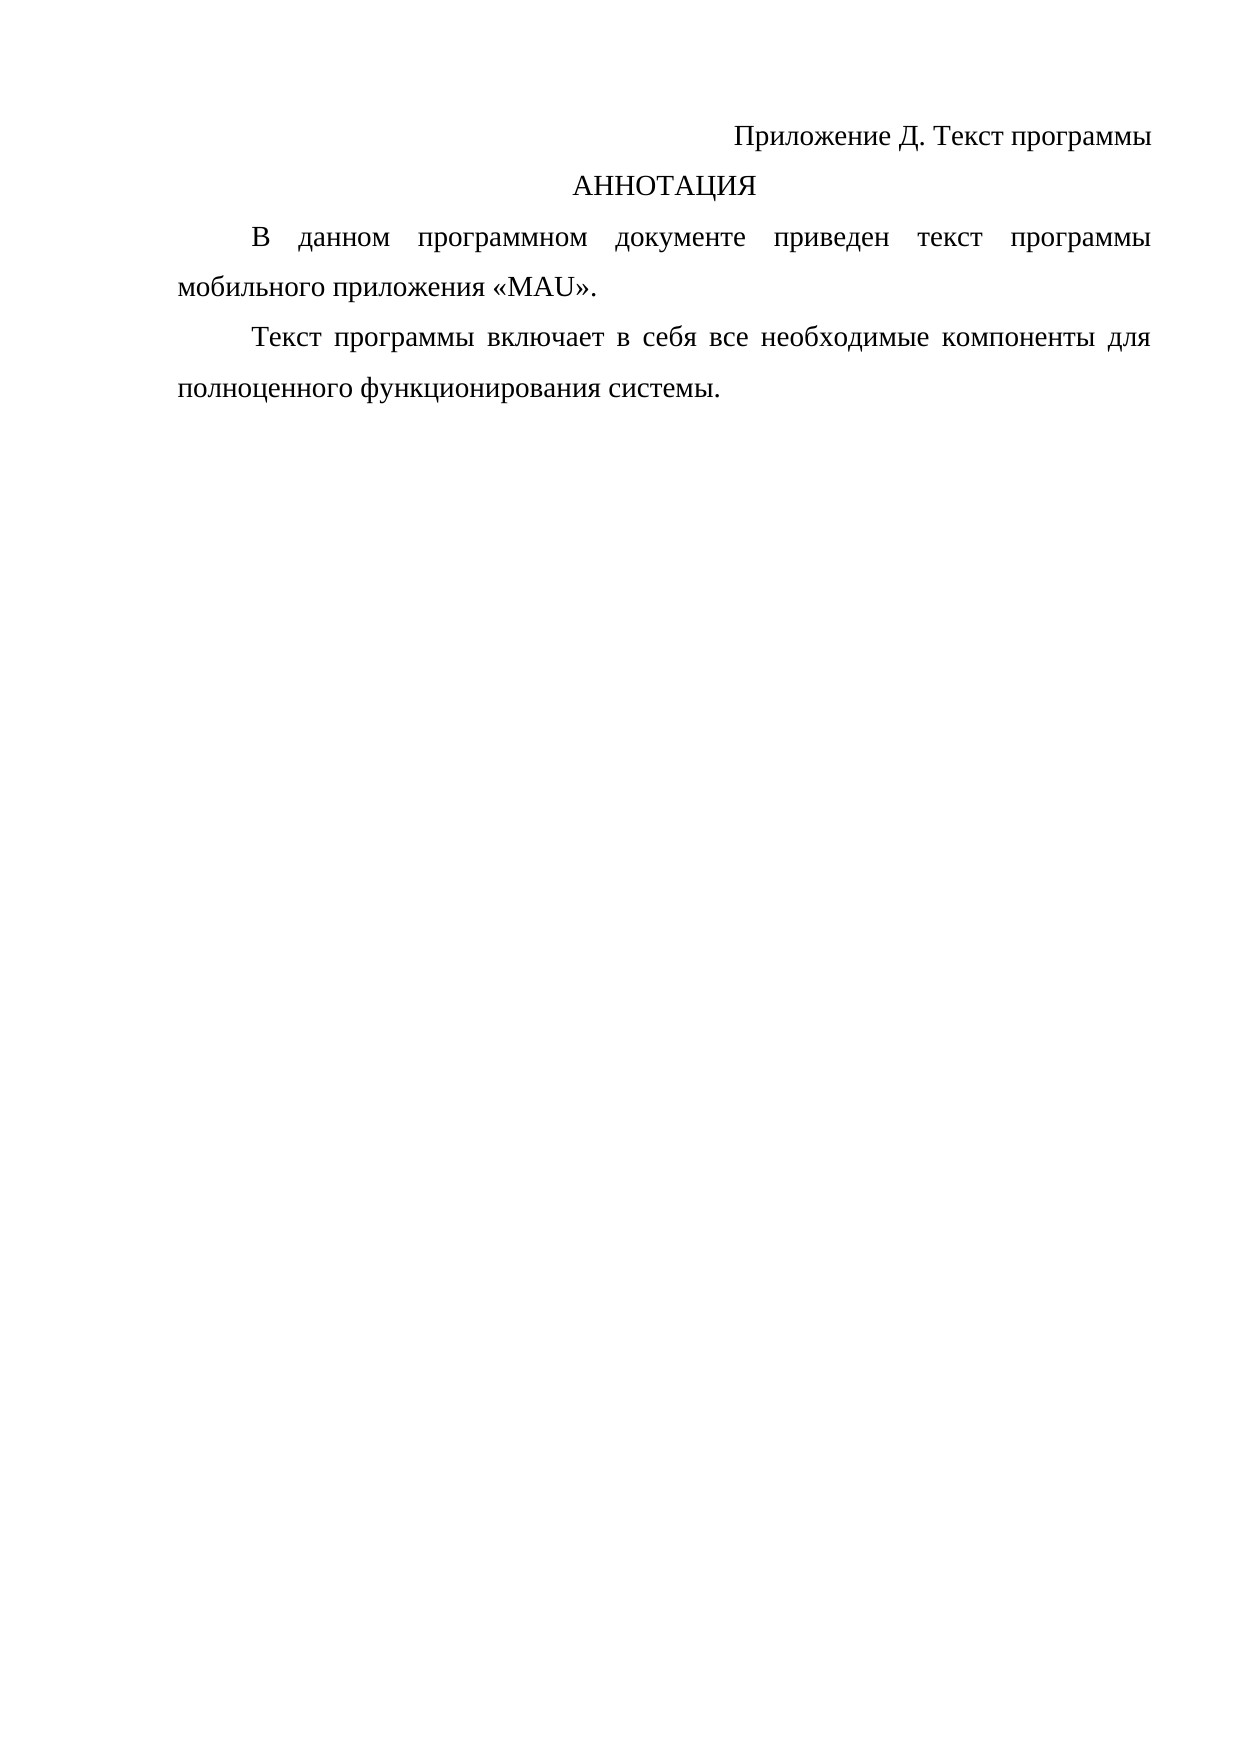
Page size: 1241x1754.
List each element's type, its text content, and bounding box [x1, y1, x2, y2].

text Приложение Д. Текст программы [177, 118, 1152, 152]
text Текст программы включает в себя все необходимые компоненты для полноценного функционирования системы. [177, 319, 1152, 403]
text АННОТАЦИЯ [177, 168, 1152, 202]
text В данном программном документе приведен текст программы мобильного приложения «MAU». [177, 219, 1152, 303]
